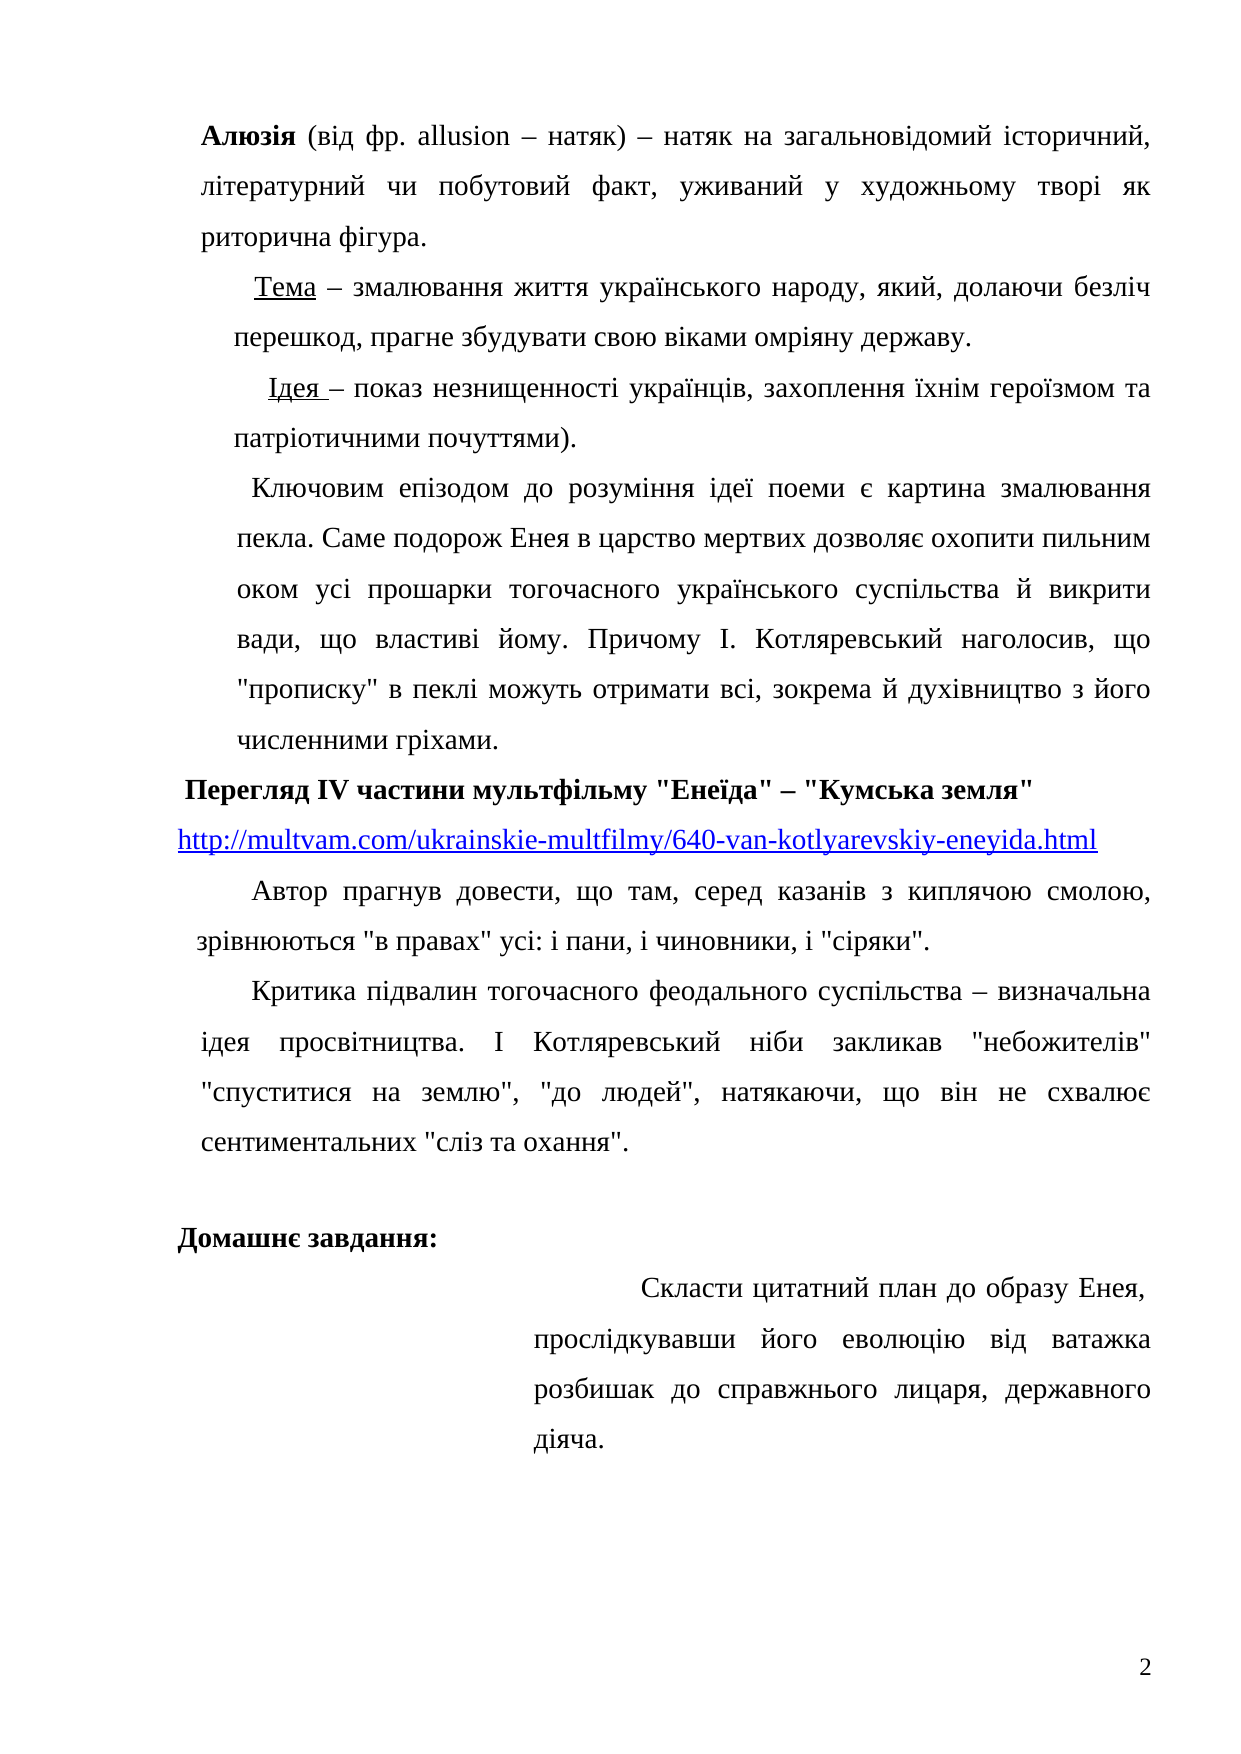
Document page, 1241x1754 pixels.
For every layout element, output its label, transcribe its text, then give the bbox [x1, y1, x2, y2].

text Алюзія (від фр. аllusion – натяк) – натяк на загальновідомий історичний, літературний чи побутовий факт, уживаний у художньому творі як риторична фігура. [201, 118, 1152, 252]
text Тема – змалювання життя українського народу, який, долаючи безліч перешкод, прагне збудувати свою віками омріяну державу. [177, 269, 1152, 353]
text Автор прагнув довести, що там, серед казанів з киплячою смолою, зрівнюються "в правах" усі: і пани, і чиновники, і "сіряки". [177, 873, 1152, 957]
text Перегляд IV частини мультфільму "Енеїда" – "Кумська земля" [177, 772, 1152, 806]
text Ключовим епізодом до розуміння ідеї поеми є картина змалювання пекла. Саме подорож Енея в царство мертвих дозволяє охопити пильним оком усі прошарки тогочасного українського суспільства й викрити вади, що властиві йому. Причому І. Котляревський наголосив, що "прописку" в пеклі можуть отримати всі, зокрема й духівництво з його численними гріхами. [237, 470, 1152, 755]
text Домашнє завдання: [177, 1220, 1152, 1254]
text http://multvam.com/ukrainskie-multfilmy/640-van-kotlyarevskiy-eneyida.html [177, 822, 1152, 856]
text Ідея – показ незнищенності українців, захоплення їхнім героїзмом та патріотичними почуттями). [177, 370, 1152, 453]
text Скласти цитатний план до образу Енея, прослідкувавши його еволюцію від ватажка розбишак до справжнього лицаря, державного діяча. [201, 1271, 1152, 1455]
text Критика підвалин тогочасного феодального суспільства – визначальна ідея просвітництва. І Котляревський ніби закликав "небожителів" "спуститися на землю", "до людей", натякаючи, що він не схвалює сентиментальних "сліз та охання". [201, 973, 1152, 1158]
